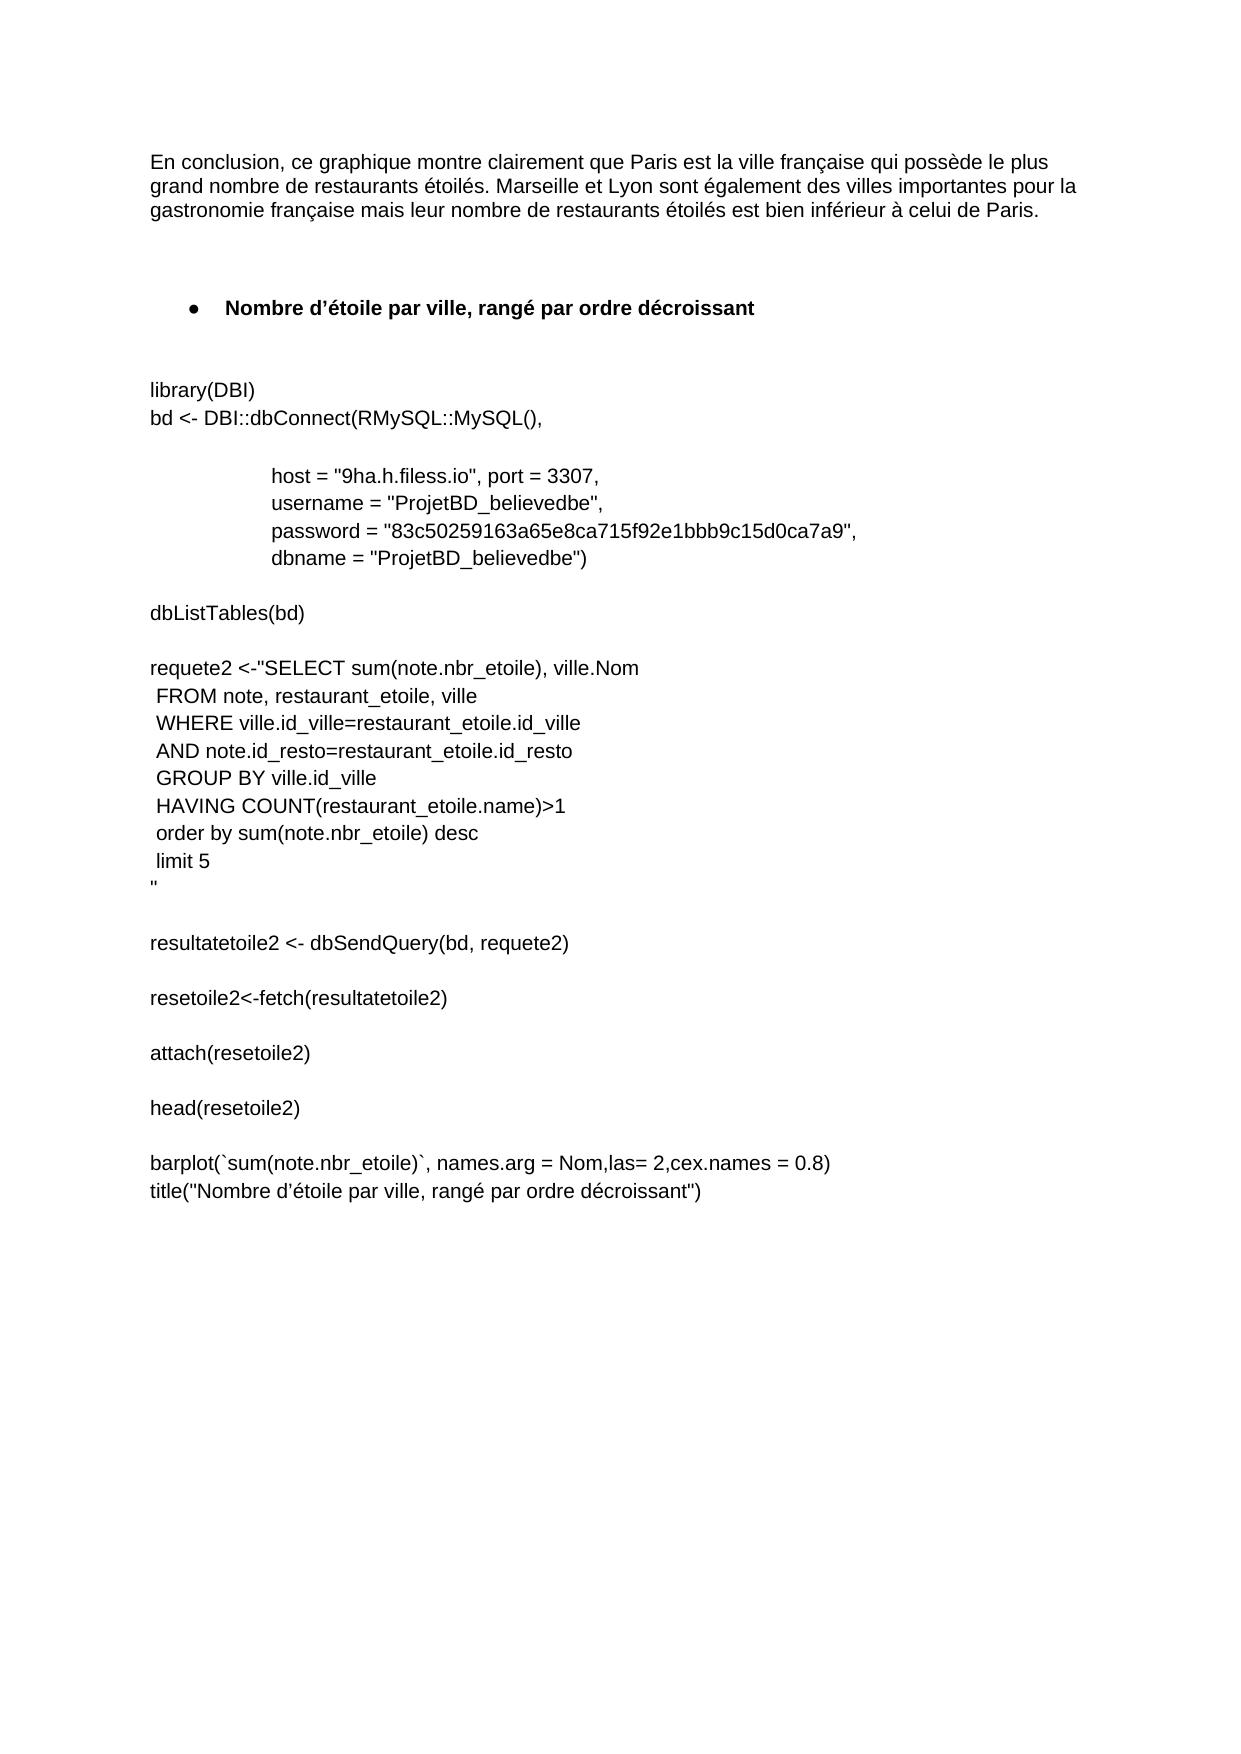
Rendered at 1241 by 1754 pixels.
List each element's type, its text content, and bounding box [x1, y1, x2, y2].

list Nombre d’étoile par ville, rangé par ordre décroissant [187, 296, 1090, 320]
text library(DBI) [150, 378, 1090, 402]
text resetoile2<-fetch(resultatetoile2) [150, 986, 1090, 1010]
text dbname = "ProjetBD_believedbe") [150, 546, 1090, 570]
text limit 5 [150, 848, 1090, 872]
text FROM note, restaurant_etoile, ville [150, 683, 1090, 707]
text password = "83c50259163a65e8ca715f92e1bbb9c15d0ca7a9", [150, 518, 1090, 542]
text attach(resetoile2) [150, 1041, 1090, 1065]
text barplot(`sum(note.nbr_etoile)`, names.arg = Nom,las= 2,cex.names = 0.8) [150, 1151, 1090, 1175]
text host = "9ha.h.filess.io", port = 3307, [150, 463, 1090, 487]
text WHERE ville.id_ville=restaurant_etoile.id_ville [150, 711, 1090, 735]
text GROUP BY ville.id_ville [150, 766, 1090, 790]
text title("Nombre d’étoile par ville, rangé par ordre décroissant") [150, 1178, 1090, 1202]
text dbListTables(bd) [150, 601, 1090, 625]
text En conclusion, ce graphique montre clairement que Paris est la ville française qui possède le plus grand nombre de restaurants étoilés. Marseille et Lyon sont également des villes importantes pour la gastronomie française mais leur nombre de restaurants étoilés est bien inférieur à celui de Paris. [150, 150, 1090, 222]
text HAVING COUNT(restaurant_etoile.name)>1 [150, 793, 1090, 817]
text order by sum(note.nbr_etoile) desc [150, 821, 1090, 845]
text head(resetoile2) [150, 1096, 1090, 1120]
text resultatetoile2 <- dbSendQuery(bd, requete2) [150, 931, 1090, 955]
text requete2 <-"SELECT sum(note.nbr_etoile), ville.Nom [150, 656, 1090, 680]
text bd <- DBI::dbConnect(RMySQL::MySQL(), [150, 406, 1090, 430]
text username = "ProjetBD_believedbe", [150, 491, 1090, 515]
text AND note.id_resto=restaurant_etoile.id_resto [150, 738, 1090, 762]
text " [150, 876, 1090, 900]
